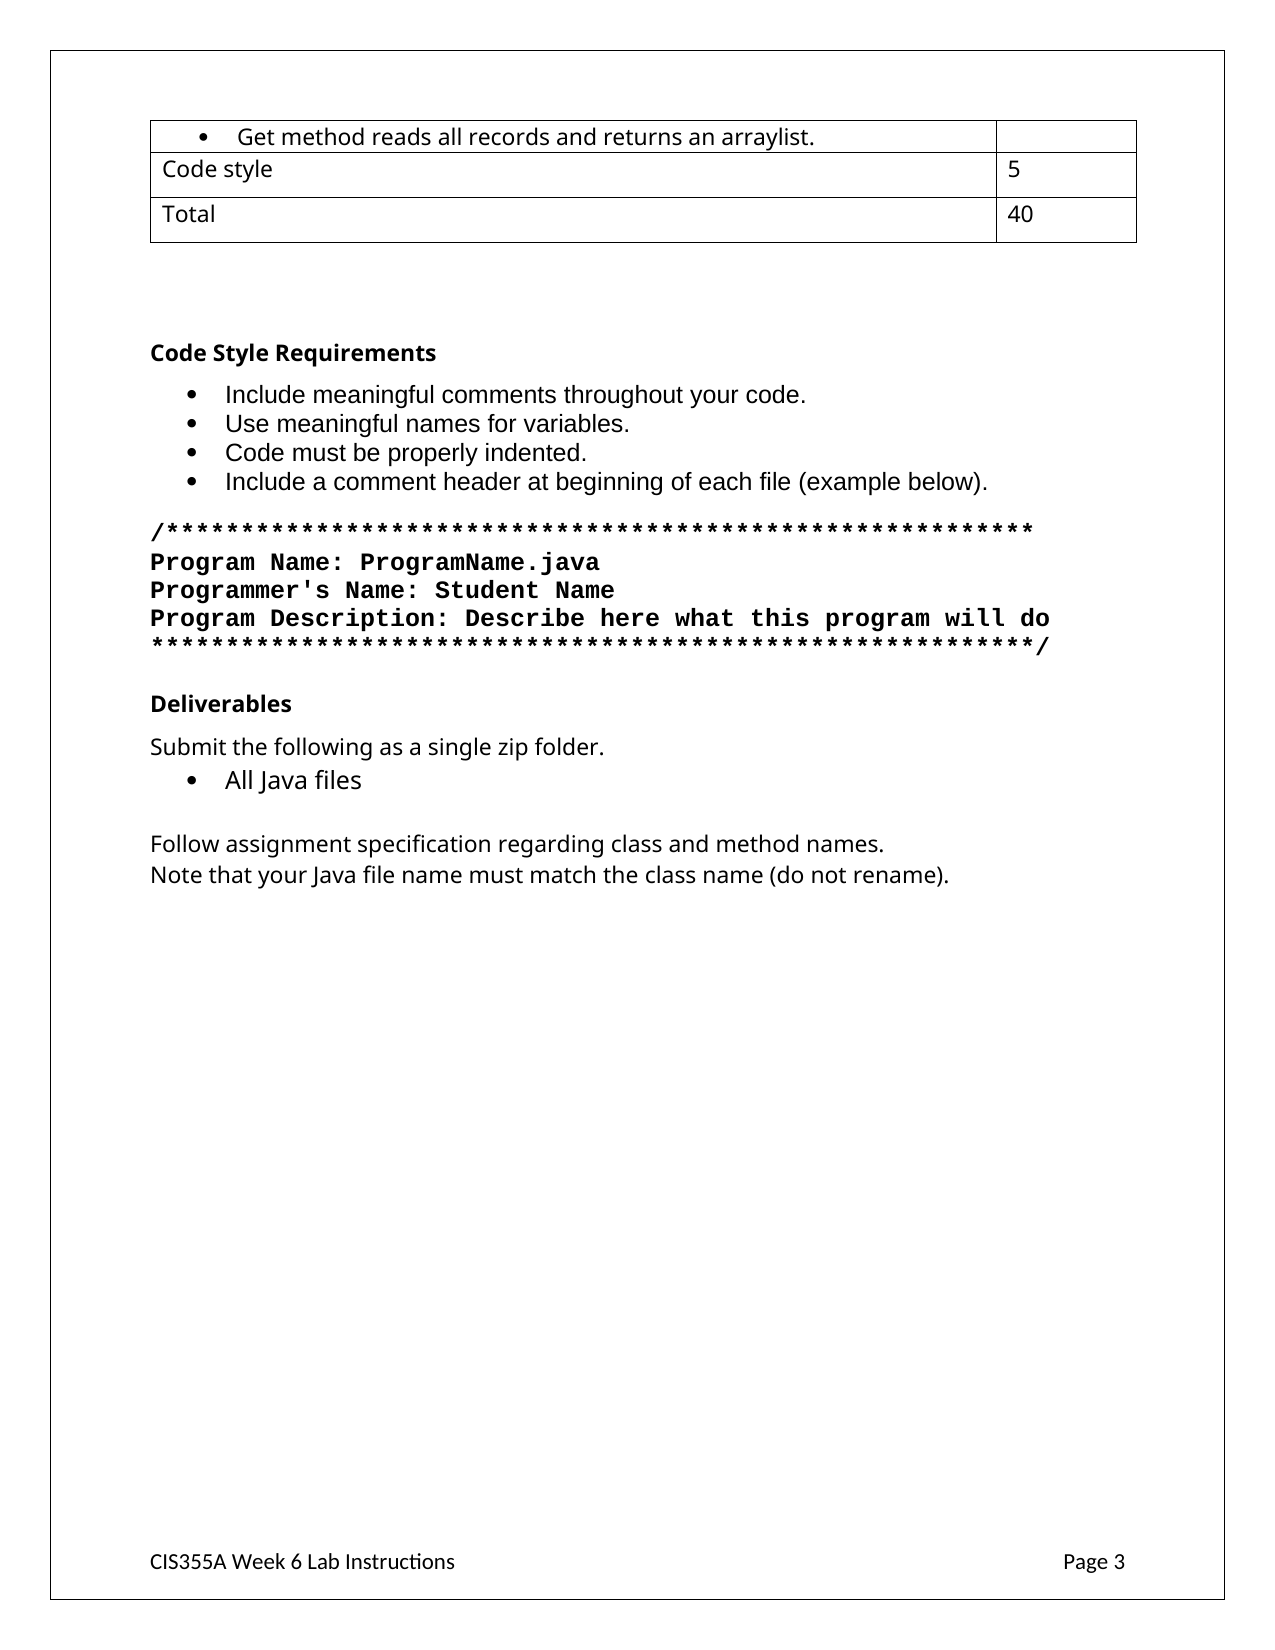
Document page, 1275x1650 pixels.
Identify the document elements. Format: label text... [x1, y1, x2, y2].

table_cell Code style [151, 153, 996, 197]
table_cell Total [151, 198, 996, 242]
table_cell 40 [997, 198, 1136, 242]
list Code must be properly indented. [187, 438, 1125, 467]
text Note that your Java file name must match the class name (do not rename). [150, 859, 1125, 890]
list Include meaningful comments throughout your code. [187, 380, 1125, 409]
list All Java files [187, 762, 1125, 797]
text Follow assignment specification regarding class and method names. [150, 828, 1125, 859]
text Submit the following as a single zip folder. [150, 731, 1125, 762]
list Include a comment header at beginning of each file (example below). [187, 467, 1125, 496]
table_cell 5 [997, 153, 1136, 197]
text Code Style Requirements [150, 337, 1125, 368]
text Deliverables [150, 687, 1125, 719]
list Use meaningful names for variables. [187, 409, 1125, 438]
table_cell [151, 121, 996, 152]
table_cell 15 [997, 121, 1136, 152]
text /********************************************************** Program Name: ProgramName.java Programmer's Name: Student Name Program Description: Describe here what this program will do ***********************************************************/ [150, 521, 1125, 662]
